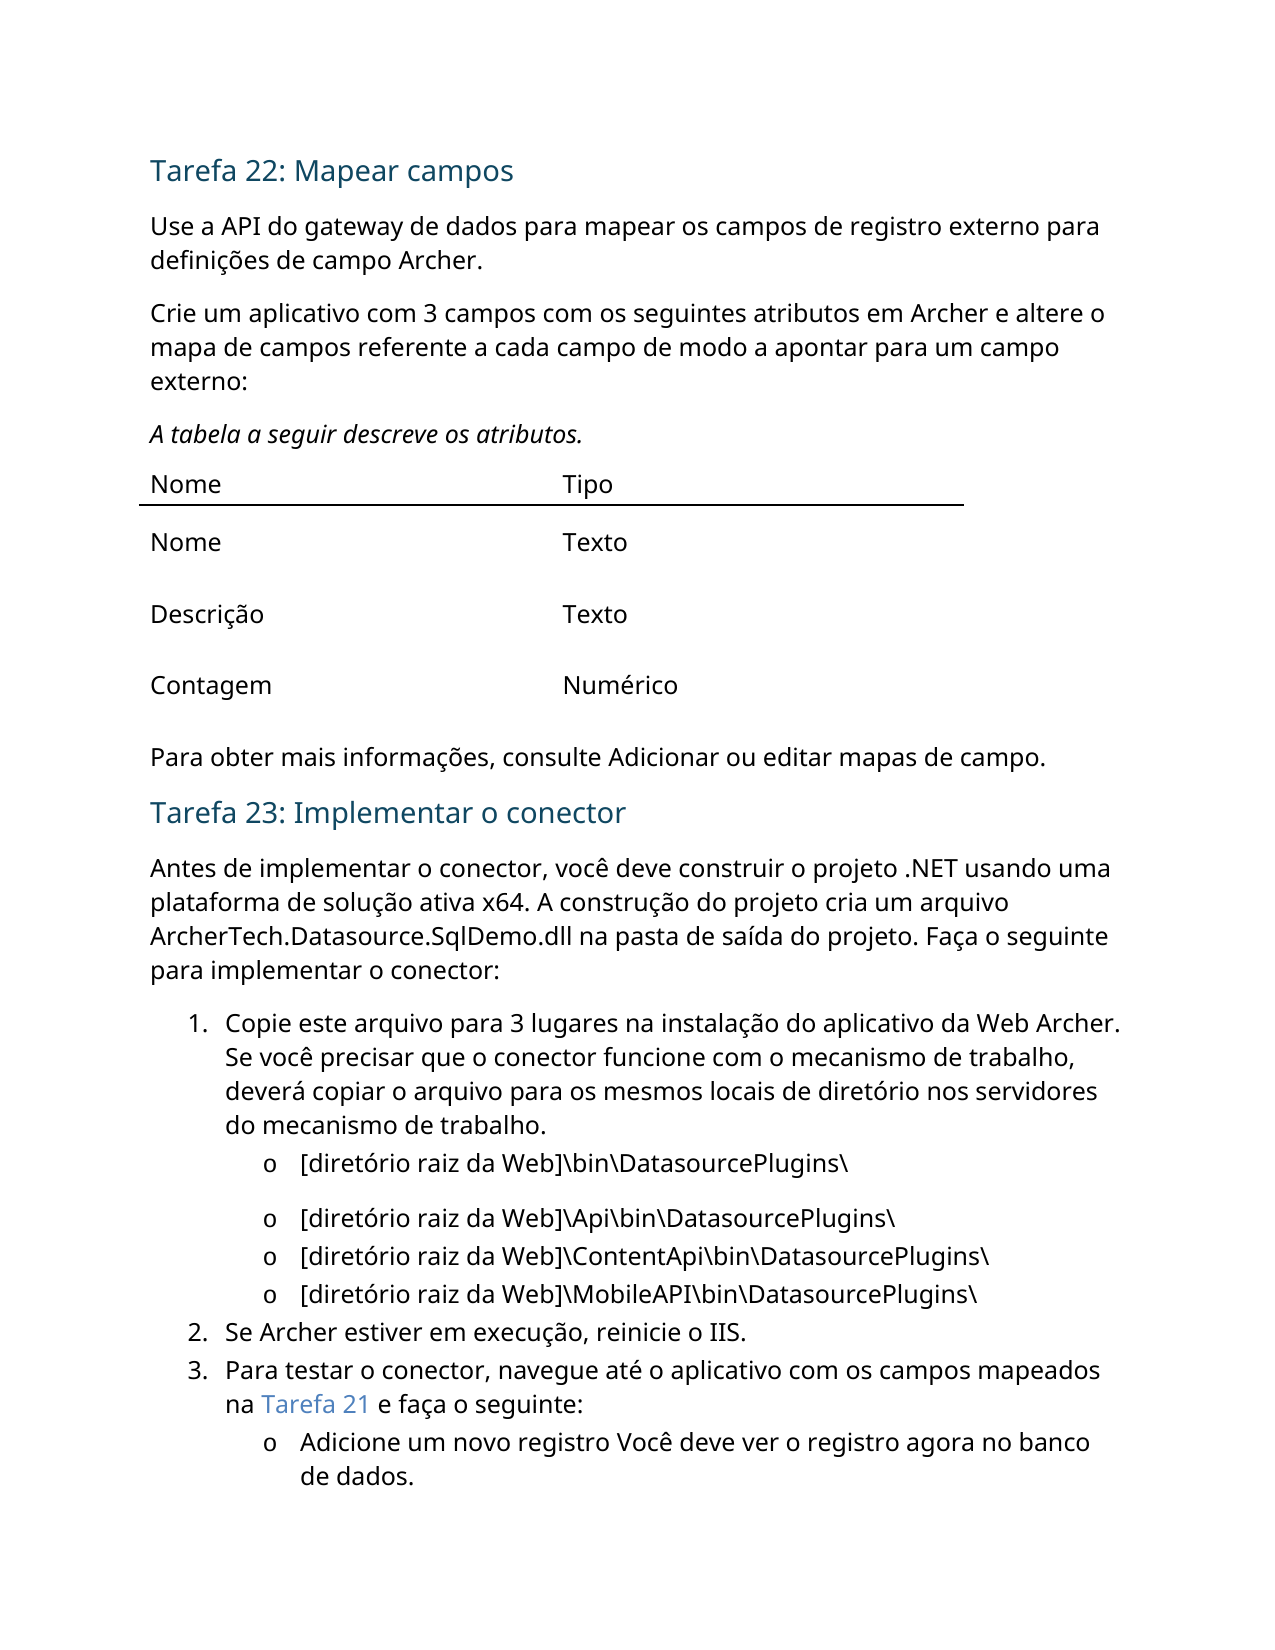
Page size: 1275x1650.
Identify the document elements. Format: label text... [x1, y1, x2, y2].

list Se Archer estiver em execução, reinicie o IIS. [187, 1315, 1125, 1349]
text Para obter mais informações, consulte Adicionar ou editar mapas de campo. [150, 739, 1125, 773]
list [diretório raiz da Web]\ContentApi\bin\DatasourcePlugins\ [262, 1239, 1125, 1273]
subtitle Tarefa 22: Mapear campos [150, 150, 1125, 190]
table_cell Nome [139, 506, 551, 577]
table_cell Texto [551, 578, 964, 649]
list [diretório raiz da Web]\Api\bin\DatasourcePlugins\ [262, 1201, 1125, 1235]
table_header Nome [139, 463, 551, 504]
list Adicione um novo registro Você deve ver o registro agora no banco de dados. [262, 1424, 1125, 1493]
text Antes de implementar o conector, você deve construir o projeto .NET usando uma plataforma de solução ativa x64. A construção do projeto cria um arquivo ArcherTech.Datasource.SqlDemo.dll na pasta de saída do projeto. Faça o seguinte para implementar o conector: [150, 851, 1125, 987]
text Use a API do gateway de dados para mapear os campos de registro externo para definições de campo Archer. [150, 208, 1125, 277]
list Copie este arquivo para 3 lugares na instalação do aplicativo da Web Archer. Se você precisar que o conector funcione com o mecanismo de trabalho, deverá copiar o arquivo para os mesmos locais de diretório nos servidores do mecanismo de trabalho. [187, 1006, 1125, 1142]
list [diretório raiz da Web]\MobileAPI\bin\DatasourcePlugins\ [262, 1277, 1125, 1311]
table_header Tipo [551, 463, 964, 504]
table_cell Texto [551, 506, 964, 577]
table_cell Numérico [551, 649, 964, 721]
table_cell Contagem [139, 649, 551, 721]
text Crie um aplicativo com 3 campos com os seguintes atributos em Archer e altere o mapa de campos referente a cada campo de modo a apontar para um campo externo: [150, 295, 1125, 397]
subtitle Tarefa 23: Implementar o conector [150, 792, 1125, 832]
list [diretório raiz da Web]\bin\DatasourcePlugins\ [262, 1146, 1125, 1180]
table_cell Descrição [139, 578, 551, 649]
list Para testar o conector, navegue até o aplicativo com os campos mapeados na Tarefa 21 e faça o seguinte: [187, 1353, 1125, 1421]
text A tabela a seguir descreve os atributos. [150, 416, 1125, 450]
